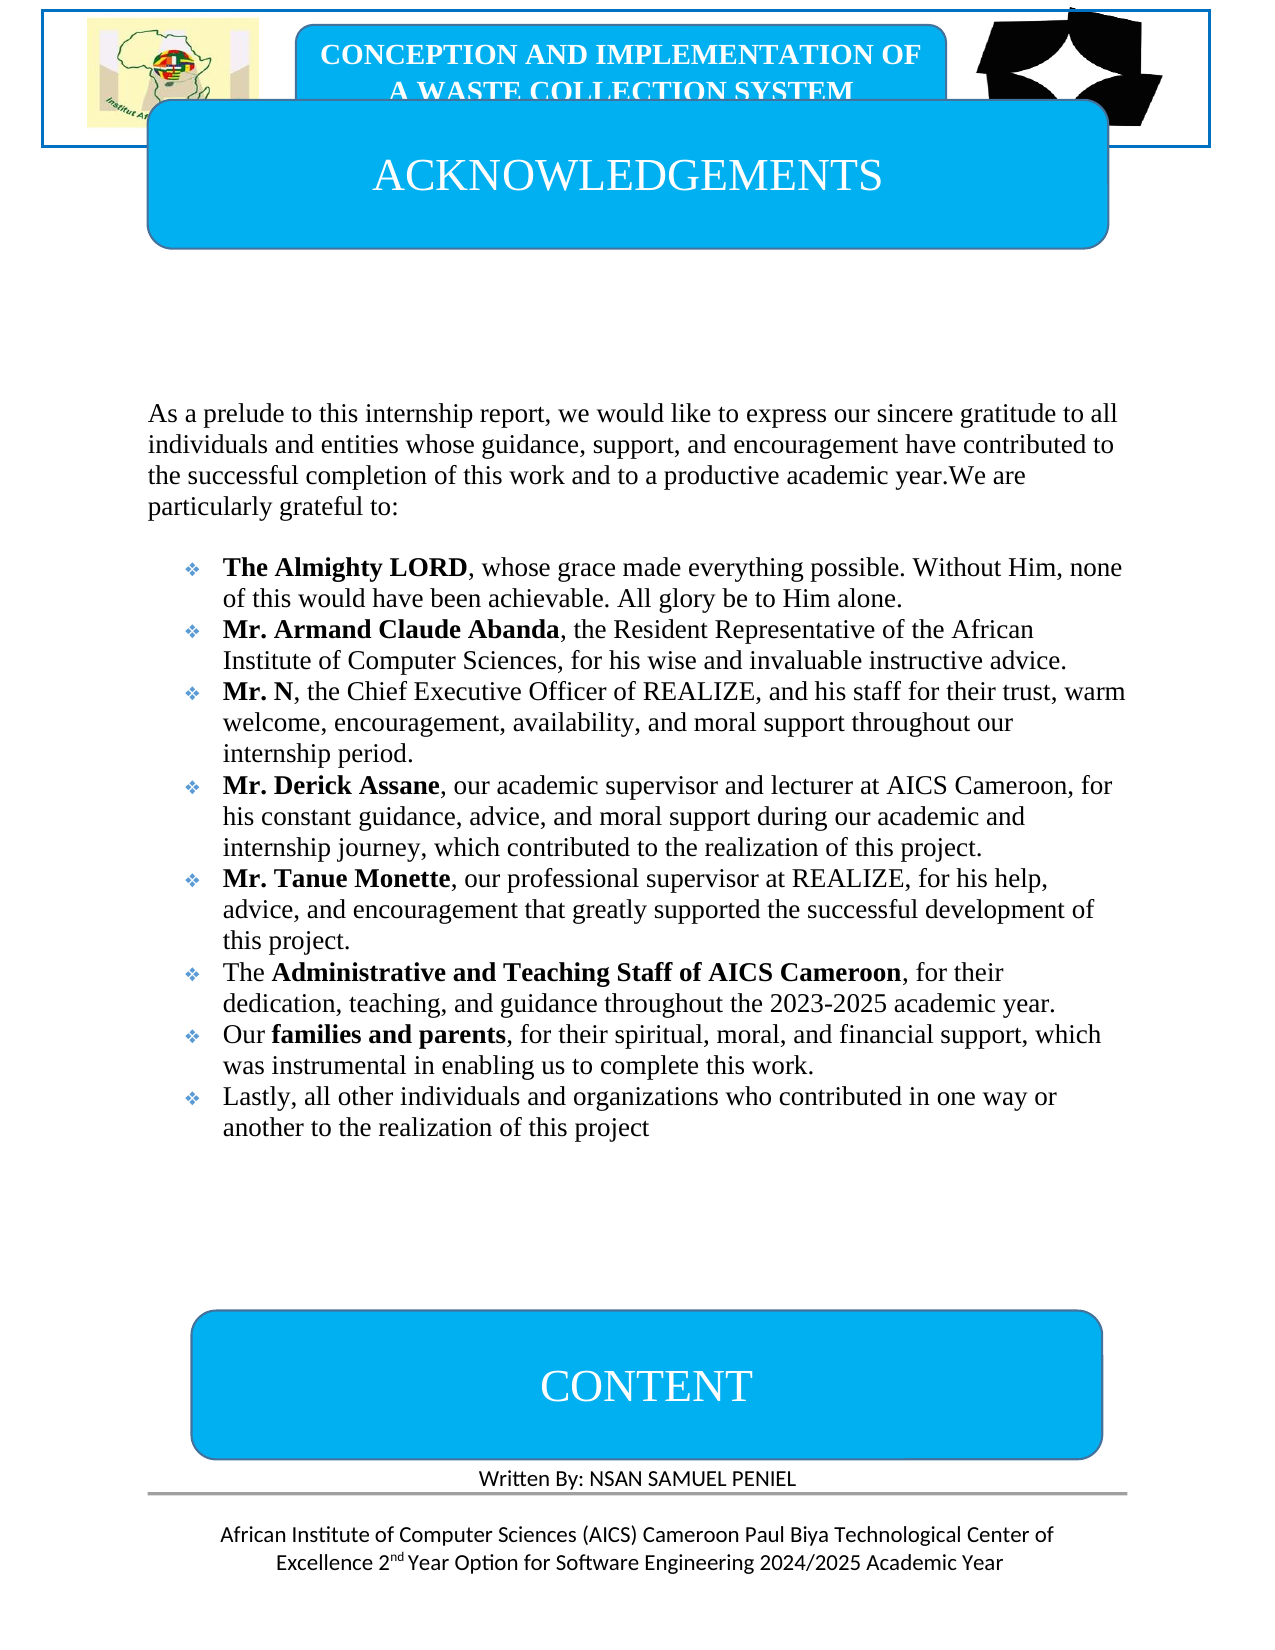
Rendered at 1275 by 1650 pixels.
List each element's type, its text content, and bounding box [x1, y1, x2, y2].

picture [975, 12, 1163, 136]
text As a prelude to this internship report, we would like to express our sincere gratitude to all individuals and entities whose guidance, support, and encouragement have contributed to the successful completion of this work and to a productive academic year.We are particularly grateful to: [148, 397, 1127, 522]
list The Almighty LORD, whose grace made everything possible. Without Him, none of this would have been achievable. All glory be to Him alone. [185, 551, 1127, 613]
list Mr. Tanue Monette, our professional supervisor at REALIZE, for his help, advice, and encouragement that greatly supported the successful development of this project. [185, 862, 1127, 956]
list Mr. Derick Assane, our academic supervisor and lecturer at AICS Cameroon, for his constant guidance, advice, and moral support during our academic and internship journey, which contributed to the realization of this project. [185, 769, 1127, 862]
picture [87, 12, 259, 136]
list Mr. N, the Chief Executive Officer of REALIZE, and his staff for their trust, warm welcome, encouragement, availability, and moral support throughout our internship period. [185, 675, 1127, 769]
list The Administrative and Teaching Staff of AICS Cameroon, for their dedication, teaching, and guidance throughout the 2023-2025 academic year. [185, 956, 1127, 1018]
list Lastly, all other individuals and organizations who contributed in one way or another to the realization of this project [185, 1080, 1127, 1142]
list Our families and parents, for their spiritual, moral, and financial support, which was instrumental in enabling us to complete this work. [185, 1018, 1127, 1080]
list Mr. Armand Claude Abanda, the Resident Representative of the African Institute of Computer Sciences, for his wise and invaluable instructive advice. [185, 613, 1127, 675]
